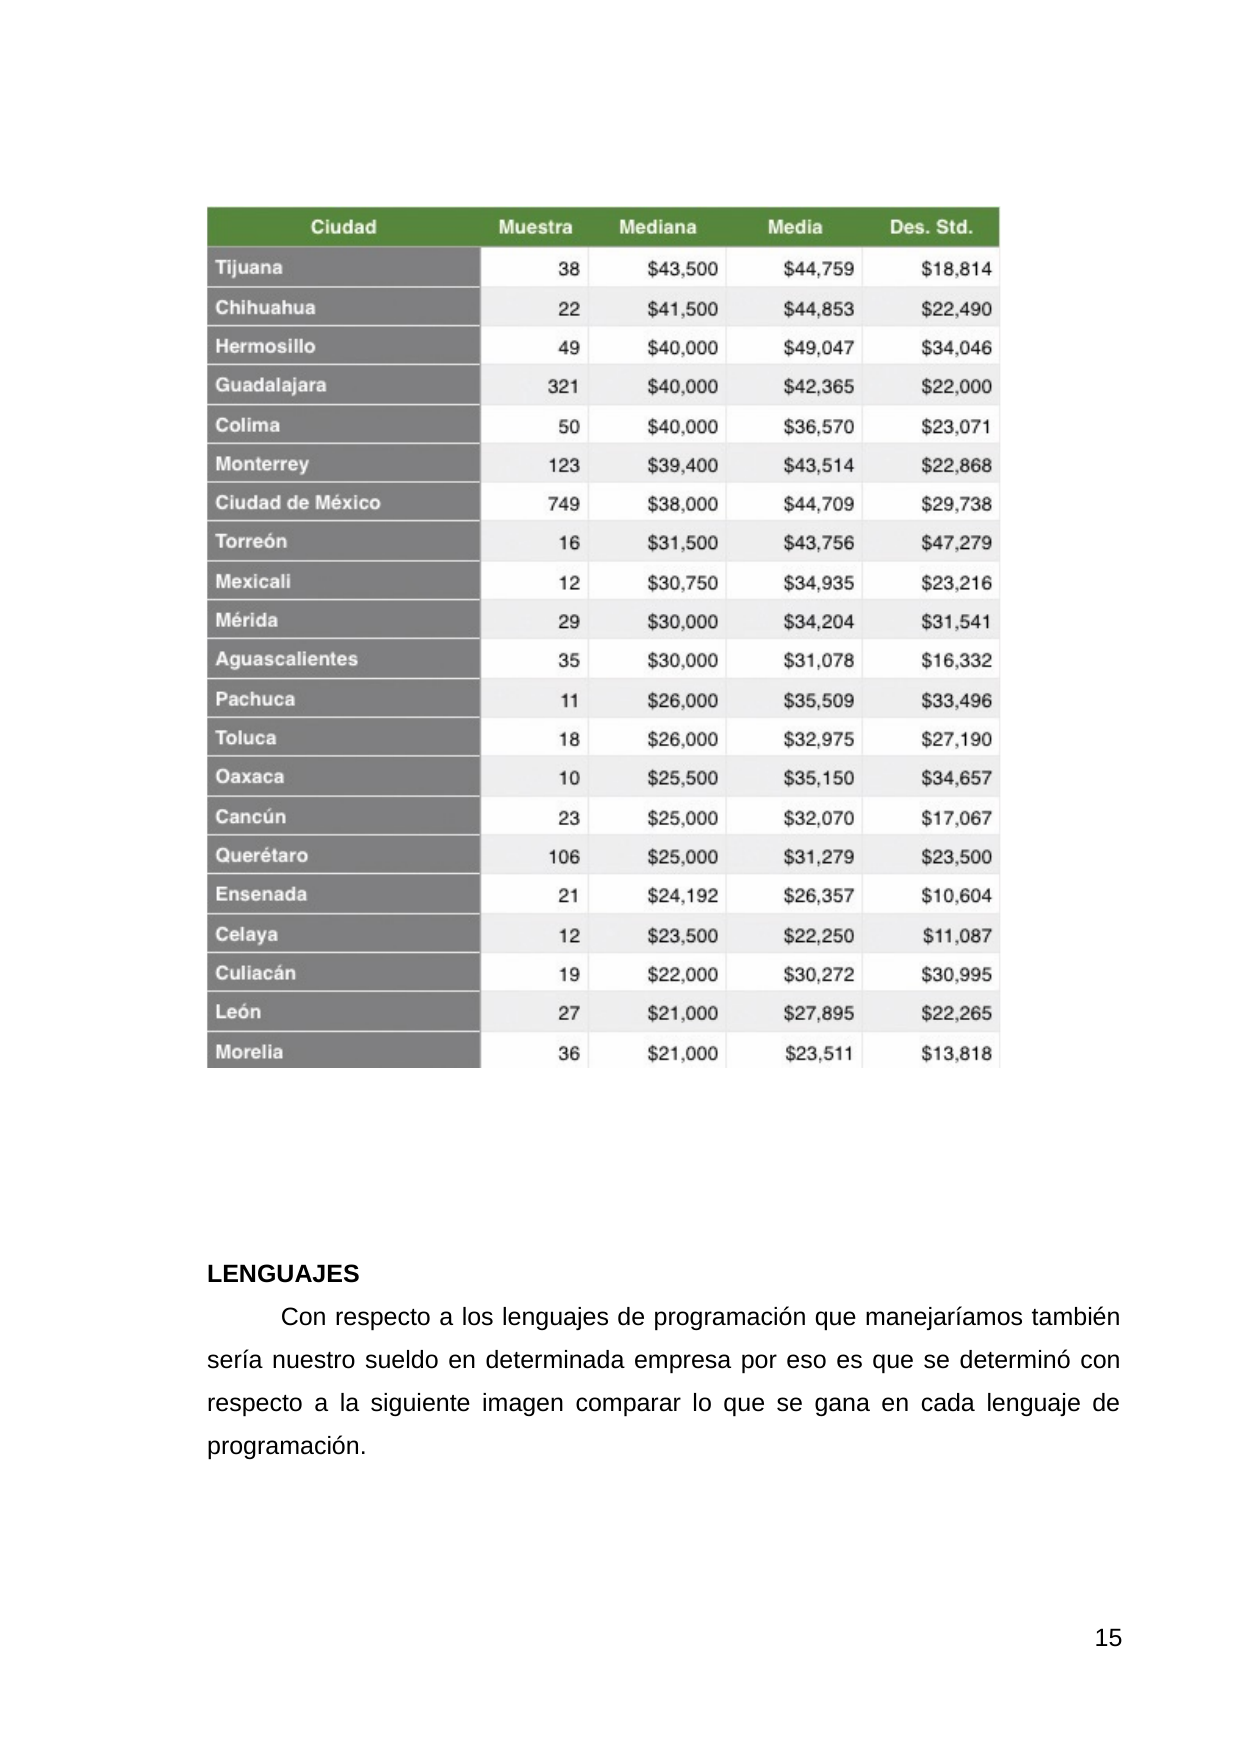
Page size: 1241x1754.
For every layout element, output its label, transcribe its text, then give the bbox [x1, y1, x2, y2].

subtitle LENGUAJES [207, 1259, 1122, 1287]
picture [206, 206, 1001, 1068]
text Con respecto a los lenguajes de programación que manejaríamos también sería nuestro sueldo en determinada empresa por eso es que se determinó con respecto a la siguiente imagen comparar lo que se gana en cada lenguaje de programación. [207, 1302, 1122, 1460]
